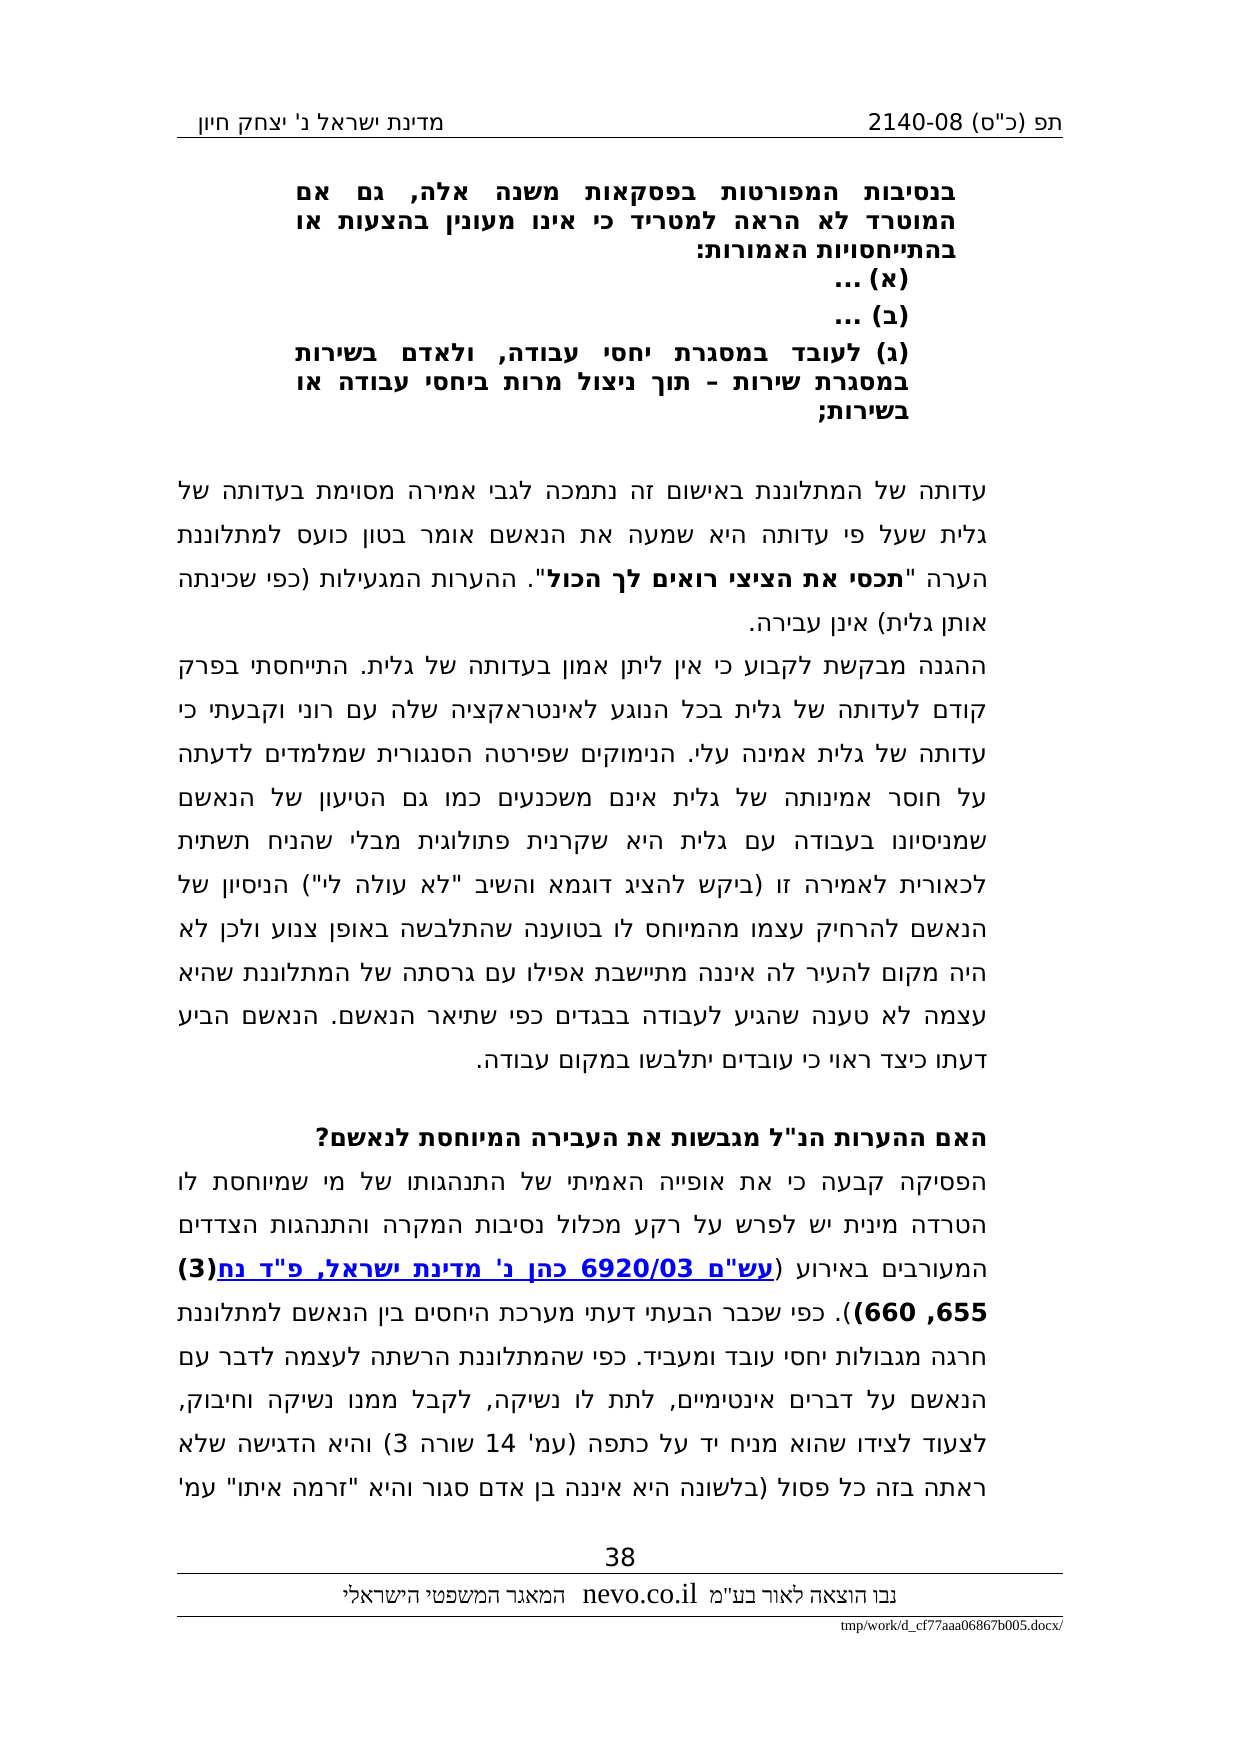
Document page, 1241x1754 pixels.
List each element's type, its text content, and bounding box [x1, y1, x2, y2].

text (ב) ... [295, 301, 909, 331]
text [177, 1167, 988, 1502]
text האם ההערות הנ"ל מגבשות את העבירה המיוחסת לנאשם? [177, 1123, 1063, 1152]
text ההגנה מבקשת לקבוע כי אין ליתן אמון בעדותה של גלית. התייחסתי בפרק קודם לעדותה של גלית בכל הנוגע לאינטראקציה שלה עם רוני וקבעתי כי עדותה של גלית אמינה עלי. הנימוקים שפירטה הסנגורית שמלמדים לדעתה על חוסר אמינותה של גלית אינם משכנעים כמו גם הטיעון של הנאשם שמניסיונו בעבודה עם גלית היא שקרנית פתולוגית מבלי שהניח תשתית לכאורית לאמירה זו (ביקש להציג דוגמא והשיב "לא עולה לי") הניסיון של הנאשם להרחיק עצמו מהמיוחס לו בטוענה שהתלבשה באופן צנוע ולכן לא היה מקום להעיר לה איננה מתיישבת אפילו עם גרסתה של המתלוננת שהיא עצמה לא טענה שהגיע לעבודה בבגדים כפי שתיאר הנאשם. הנאשם הביע דעתו כיצד ראוי כי עובדים יתלבשו במקום עבודה. [177, 652, 988, 1074]
text עדותה של המתלוננת באישום זה נתמכה לגבי אמירה מסוימת בעדותה של גלית שעל פי עדותה היא שמעה את הנאשם אומר בטון כועס למתלוננת הערה "תכסי את הציצי רואים לך הכול". ההערות המגעילות (כפי שכינתה אותן גלית) אינן עבירה. [177, 477, 988, 637]
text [295, 177, 957, 265]
text (ג) לעובד במסגרת יחסי עבודה, ולאדם בשירות במסגרת שירות – תוך ניצול מרות ביחסי עבודה או בשירות; [295, 338, 909, 426]
text (א) ... [295, 265, 909, 294]
